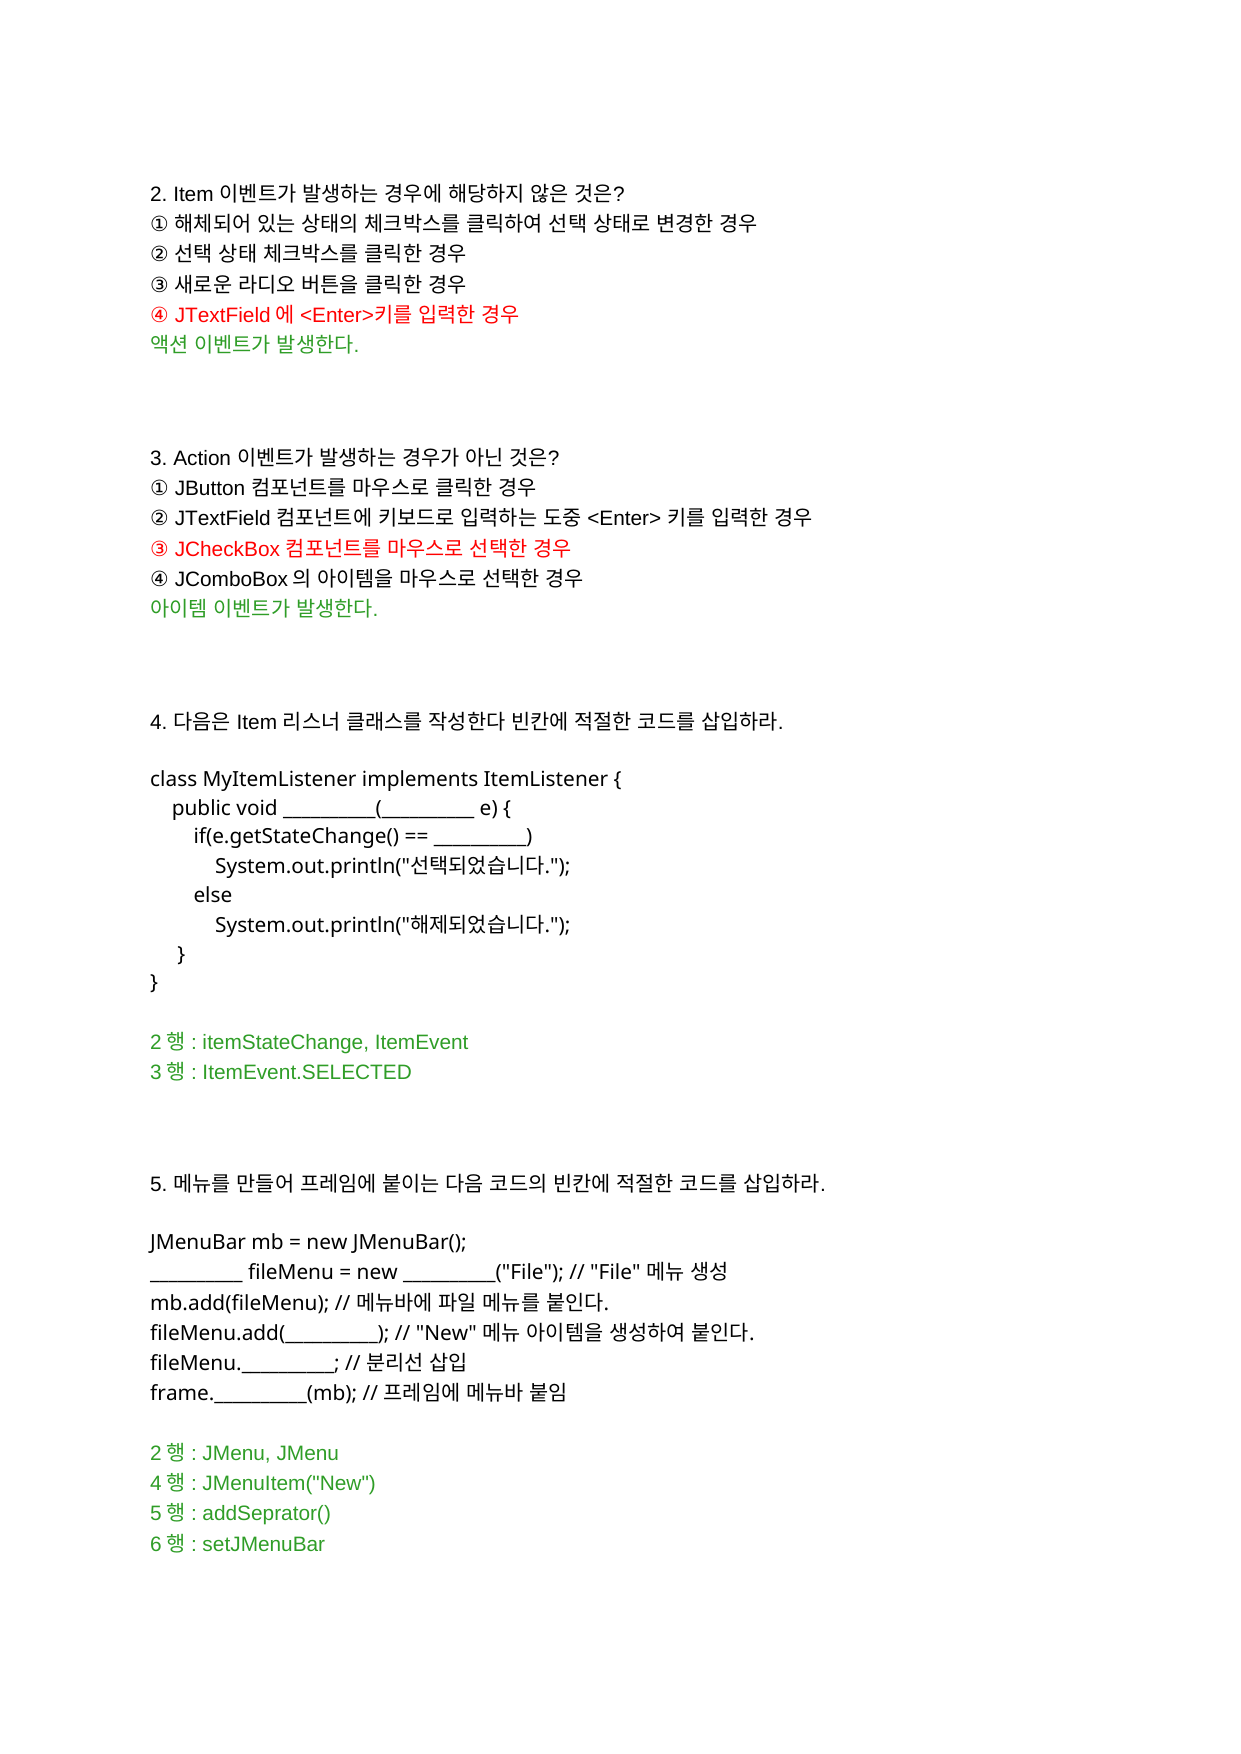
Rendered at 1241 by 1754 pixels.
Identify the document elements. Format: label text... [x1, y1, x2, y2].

text JMenuBar mb = new JMenuBar(); [150, 1227, 1090, 1255]
text 3. Action 이벤트가 발생하는 경우가 아닌 것은? ① JButton 컴포넌트를 마우스로 클릭한 경우 ② JTextField 컴포넌트에 키보드로 입력하는 도중 <Enter> 키를 입력한 경우 ③ JCheckBox 컴포넌트를 마우스로 선택한 경우 ④ JComboBox의 아이템을 마우스로 선택한 경우 아이템 이벤트가 발생한다. [150, 441, 1090, 623]
text public void __________(__________ e) { [150, 793, 1090, 821]
text 5. 메뉴를 만들어 프레임에 붙이는 다음 코드의 빈칸에 적절한 코드를 삽입하라. [150, 1168, 1090, 1198]
text } [150, 939, 1090, 967]
text class MyItemListener implements ItemListener { [150, 764, 1090, 793]
text fileMenu.add(__________); // "New" 메뉴 아이템을 생성하여 붙인다. [150, 1316, 1090, 1346]
text } [150, 967, 1090, 996]
text 2행 : itemStateChange, ItemEvent 3행 : ItemEvent.SELECTED [150, 1025, 1090, 1085]
text System.out.println("해제되었습니다."); [150, 908, 1090, 939]
text else [150, 880, 1090, 908]
text frame.__________(mb); // 프레임에 메뉴바 붙임 [150, 1377, 1090, 1407]
text System.out.println("선택되었습니다."); [150, 850, 1090, 880]
text fileMenu.__________; // 분리선 삽입 [150, 1346, 1090, 1377]
text 4. 다음은 Item 리스너 클래스를 작성한다 빈칸에 적절한 코드를 삽입하라. [150, 705, 1090, 735]
text 2. Item 이벤트가 발생하는 경우에 해당하지 않은 것은? ① 해체되어 있는 상태의 체크박스를 클릭하여 선택 상태로 변경한 경우 ② 선택 상태 체크박스를 클릭한 경우 ③ 새로운 라디오 버튼을 클릭한 경우 ④ JTextField에 <Enter>키를 입력한 경우 액션 이벤트가 발생한다. [150, 177, 1090, 359]
text __________ fileMenu = new __________("File"); // "File" 메뉴 생성 [150, 1255, 1090, 1286]
text if(e.getStateChange() == __________) [150, 821, 1090, 850]
text mb.add(fileMenu); // 메뉴바에 파일 메뉴를 붙인다. [150, 1286, 1090, 1316]
text 2행 : JMenu, JMenu 4행 : JMenuItem("New") 5행 : addSeprator() 6행 : setJMenuBar [150, 1436, 1090, 1557]
